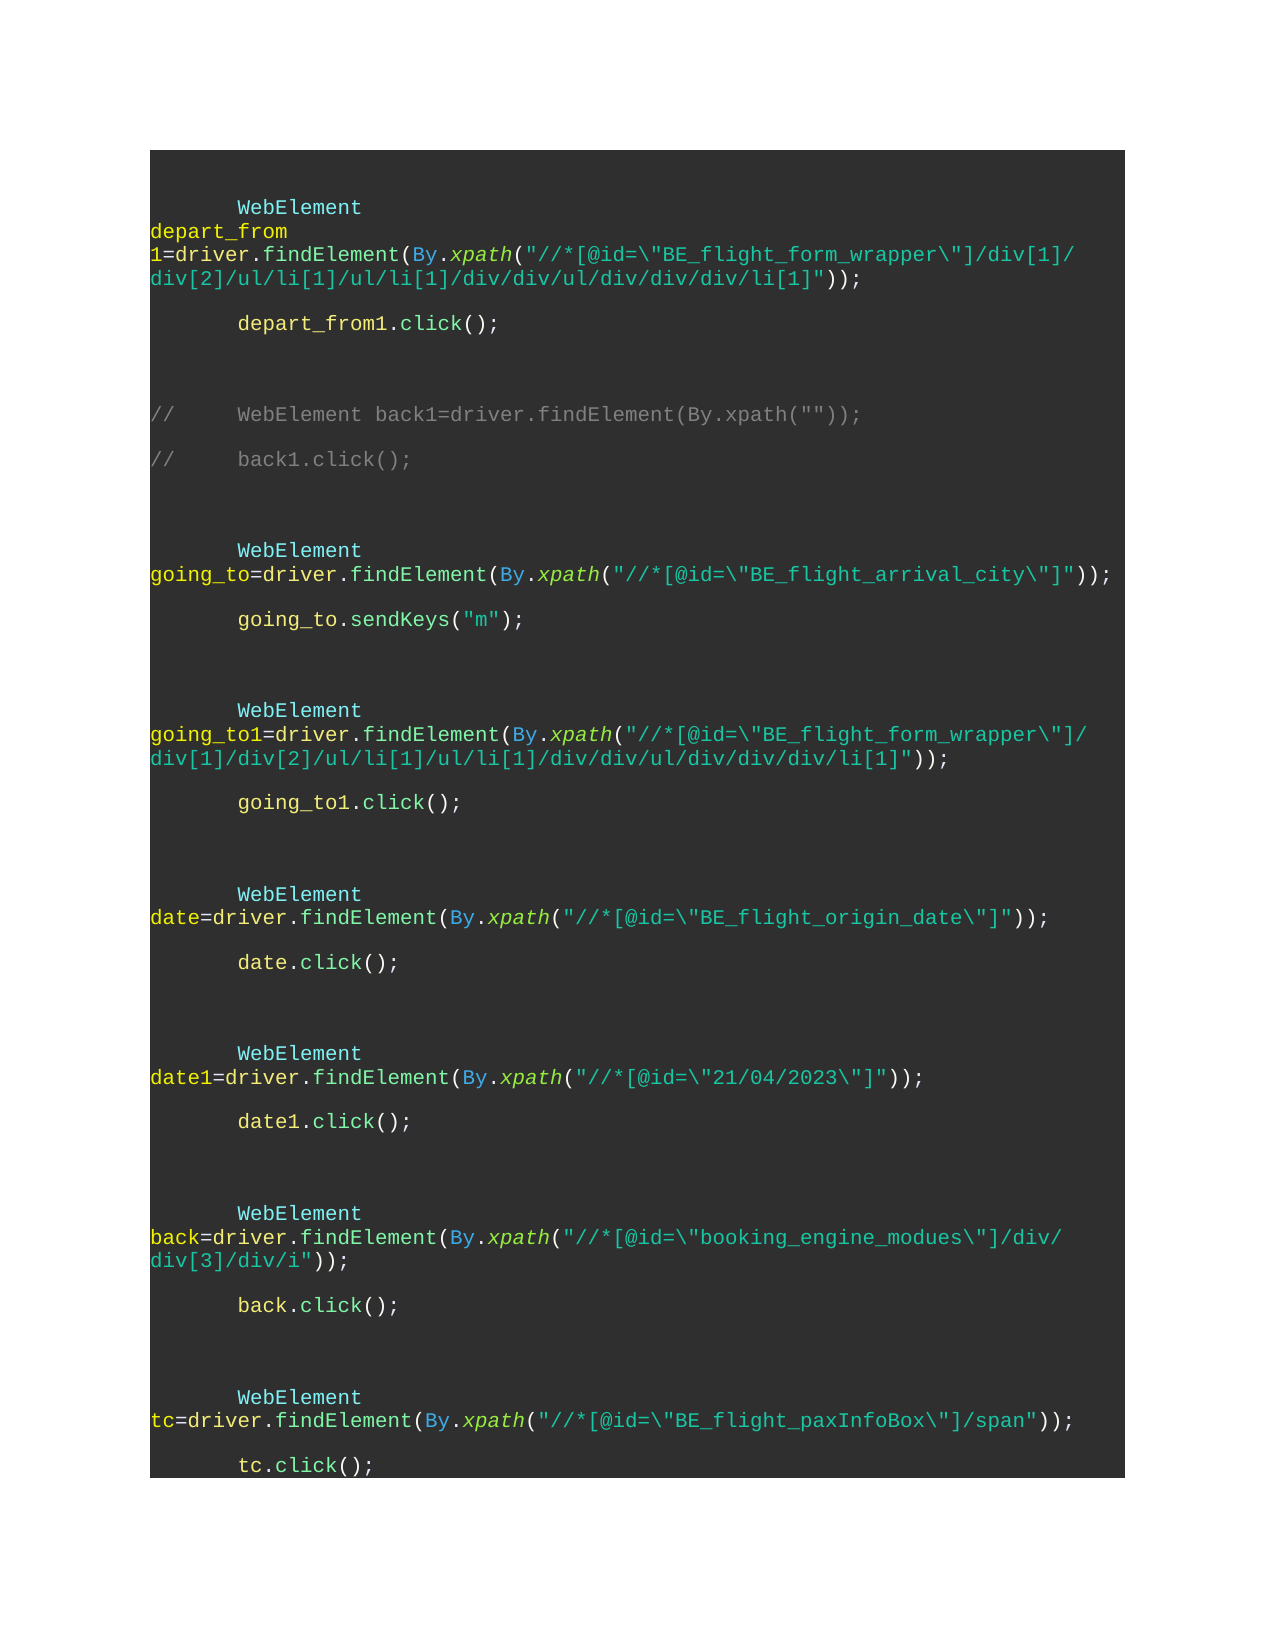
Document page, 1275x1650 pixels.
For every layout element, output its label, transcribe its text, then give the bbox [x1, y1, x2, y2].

text date.click(); [150, 952, 1125, 975]
text WebElement date1=driver.findElement(By.xpath("//*[@id=\"21/04/2023\"]")); [150, 1043, 1125, 1091]
text WebElement date=driver.findElement(By.xpath("//*[@id=\"BE_flight_origin_date\"]")); [150, 884, 1125, 931]
text depart_from1.click(); [150, 313, 1125, 336]
text WebElement going_to1=driver.findElement(By.xpath("//*[@id=\"BE_flight_form_wrapper\"]/div[1]/div[2]/ul/li[1]/ul/li[1]/div/div/ul/div/div/div/li[1]")); [150, 700, 1125, 771]
text going_to.sendKeys("m"); [150, 608, 1125, 632]
text WebElement going_to=driver.findElement(By.xpath("//*[@id=\"BE_flight_arrival_city\"]")); [150, 540, 1125, 588]
text // back1.click(); [150, 449, 1125, 472]
text going_to1.click(); [150, 792, 1125, 816]
text WebElement back=driver.findElement(By.xpath("//*[@id=\"booking_engine_modues\"]/div/div[3]/div/i")); [150, 1203, 1125, 1274]
text // WebElement back1=driver.findElement(By.xpath("")); [150, 404, 1125, 428]
text date1.click(); [150, 1112, 1125, 1135]
text tc.click(); [150, 1455, 1125, 1478]
text back.click(); [150, 1295, 1125, 1319]
text WebElement depart_from1=driver.findElement(By.xpath("//*[@id=\"BE_flight_form_wrapper\"]/div[1]/div[2]/ul/li[1]/ul/li[1]/div/div/ul/div/div/div/li[1]")); [150, 197, 1125, 292]
text WebElement tc=driver.findElement(By.xpath("//*[@id=\"BE_flight_paxInfoBox\"]/span")); [150, 1387, 1125, 1434]
